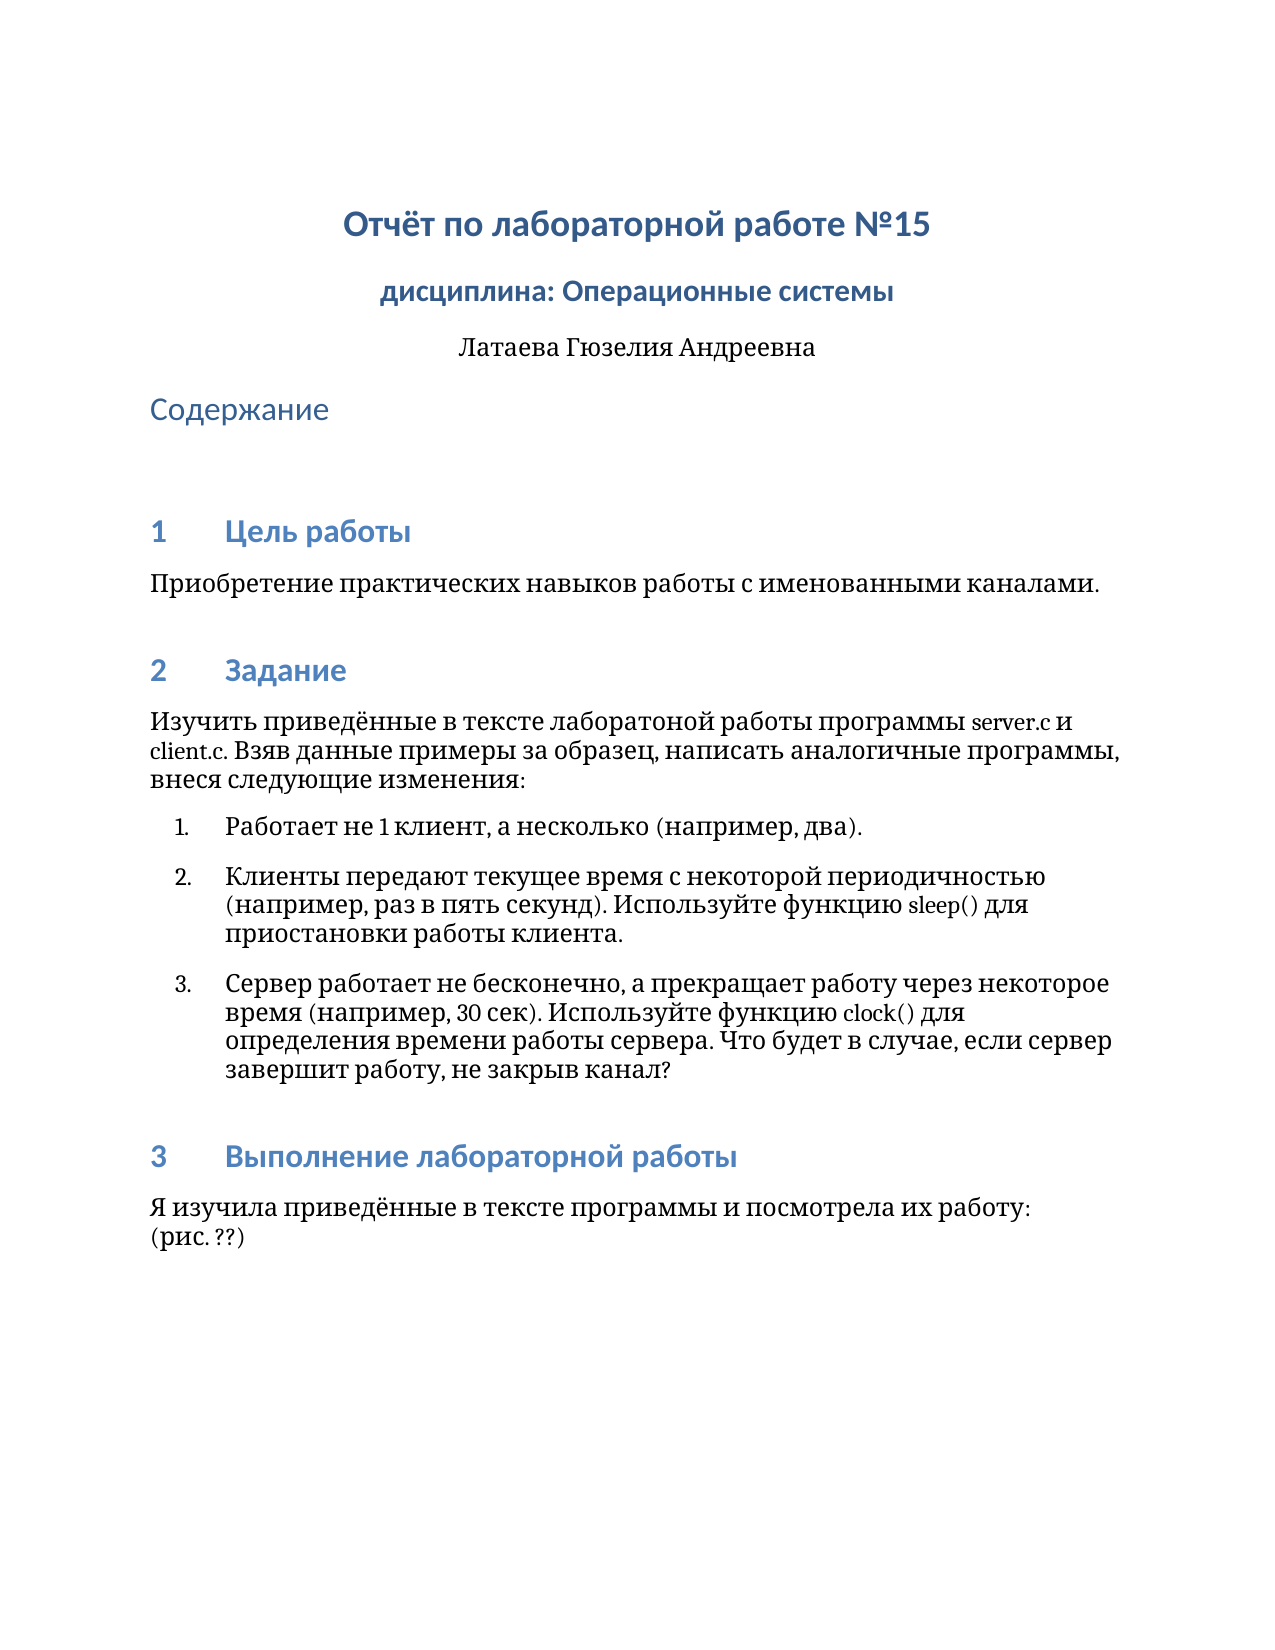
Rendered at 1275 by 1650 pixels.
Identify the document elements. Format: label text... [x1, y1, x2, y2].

text Приобретение практических навыков работы с именованными каналами. [150, 570, 1125, 599]
subtitle 3 Выполнение лабораторной работы [150, 1135, 1125, 1176]
subtitle 2 Задание [150, 649, 1125, 689]
subtitle дисциплина: Операционные системы [150, 271, 1125, 309]
text Я изучила приведённые в тексте программы и посмотрела их работу: (рис. ??) [150, 1194, 1125, 1252]
text Латаева Гюзелия Андреевна [150, 334, 1125, 363]
list Сервер работает не бесконечно, а прекращает работу через некоторое время (например, 30 сек). Используйте функцию clock() для определения времени работы сервера. Что будет в случае, если сервер завершит работу, не закрыв канал? [175, 970, 1125, 1085]
title Отчёт по лабораторной работе №15 [150, 200, 1125, 246]
subtitle 1 Цель работы [150, 510, 1125, 551]
list Клиенты передают текущее время с некоторой периодичностью (например, раз в пять секунд). Используйте функцию sleep() для приостановки работы клиента. [175, 863, 1125, 949]
list Работает не 1 клиент, а несколько (например, два). [175, 813, 1125, 842]
text Изучить приведённые в тексте лаборатоной работы программы server.c и client.c. Взяв данные примеры за образец, написать аналогичные программы, внеся следующие изменения: [150, 708, 1125, 794]
